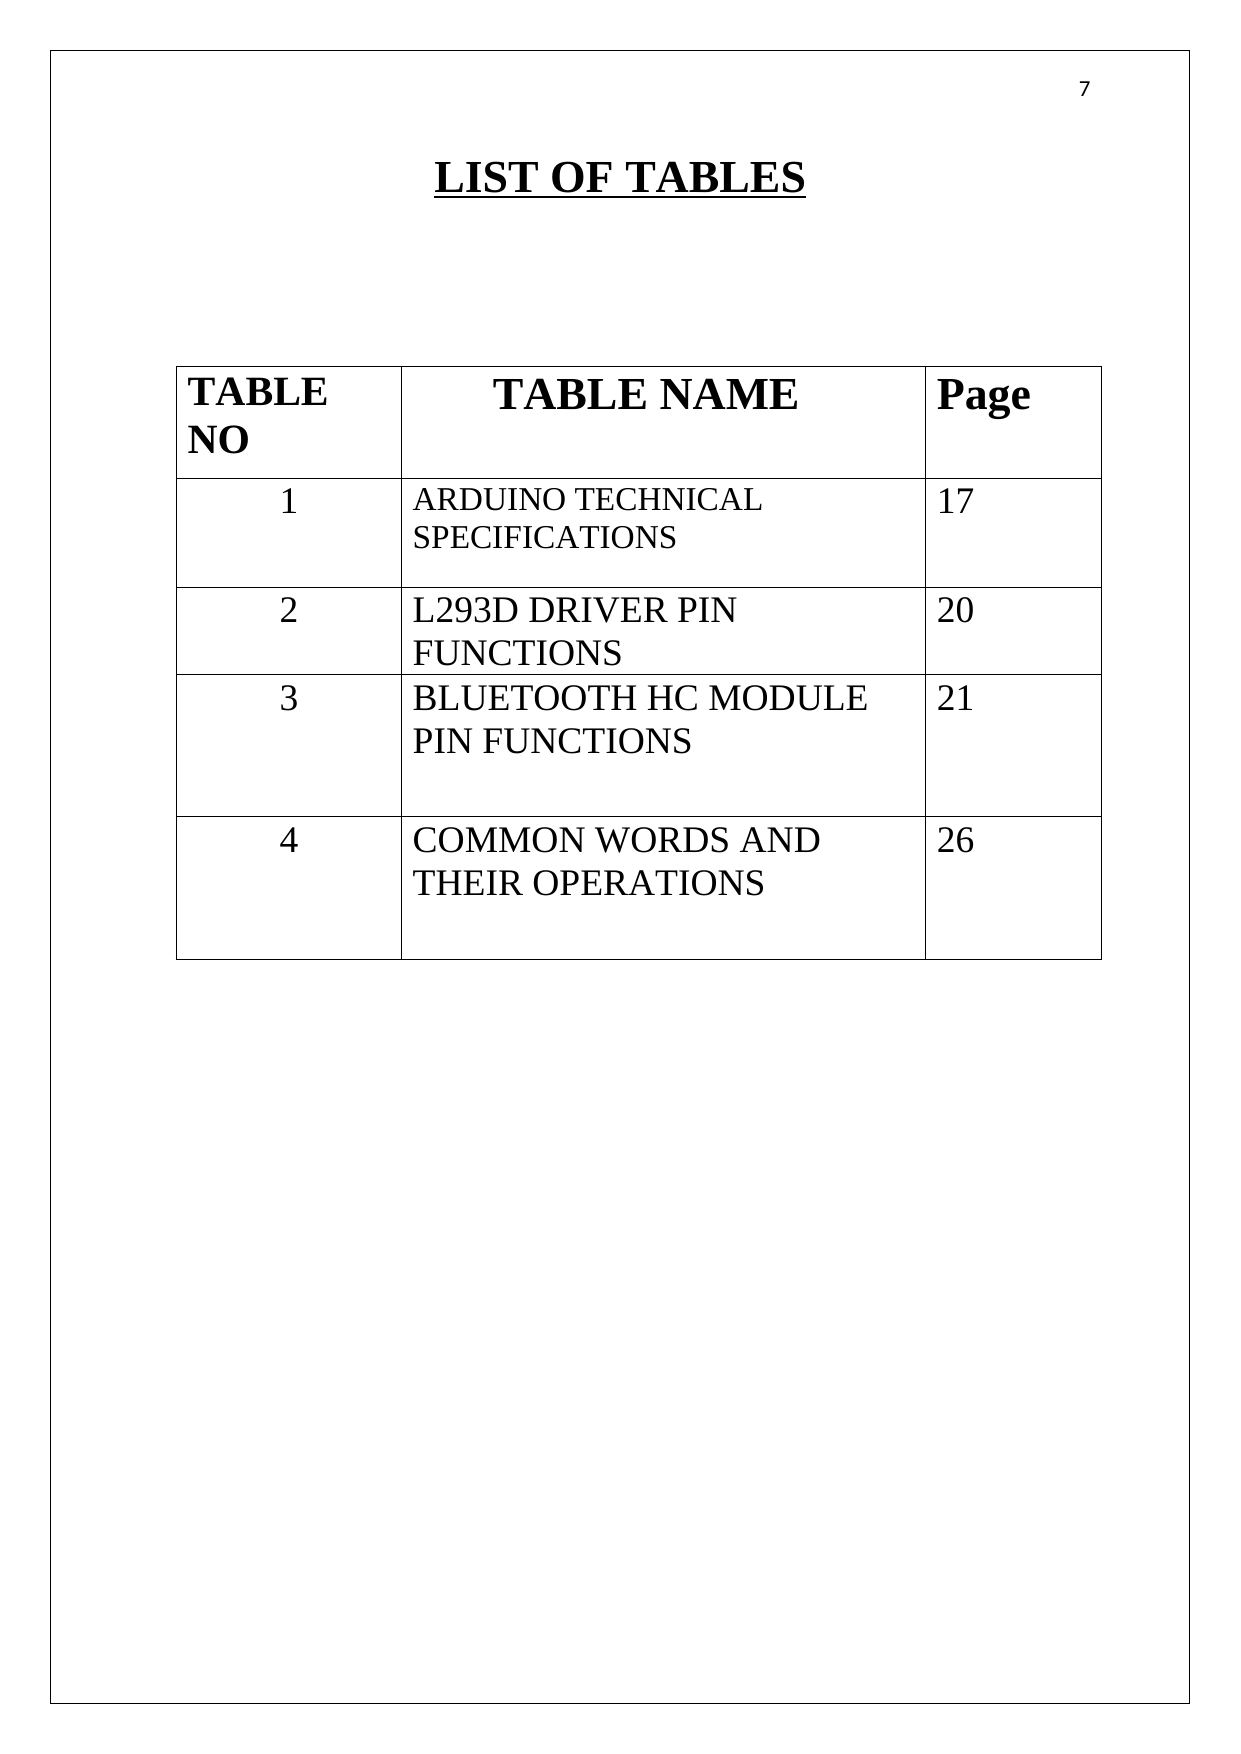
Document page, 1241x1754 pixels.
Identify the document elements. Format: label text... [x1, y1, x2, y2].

table_cell BLUETOOTH HC MODULE PIN FUNCTIONS [402, 675, 925, 816]
table_header TABLE NO [177, 367, 401, 478]
table_cell 1 [177, 479, 401, 587]
table_cell 20 [926, 588, 1101, 674]
table_cell 4 [177, 817, 401, 959]
table_cell 21 [926, 675, 1101, 816]
text LIST OF TABLES [150, 150, 1090, 203]
table_cell 3 [177, 675, 401, 816]
table_header Page [926, 367, 1101, 478]
table_header TABLE NAME [402, 367, 925, 478]
table_cell 17 [926, 479, 1101, 587]
table_cell 2 [177, 588, 401, 674]
table_cell ARDUINO TECHNICAL SPECIFICATIONS [402, 479, 925, 587]
table_cell L293D DRIVER PIN FUNCTIONS [402, 588, 925, 674]
table_cell COMMON WORDS AND THEIR OPERATIONS [402, 817, 925, 959]
table_cell 26 [926, 817, 1101, 959]
